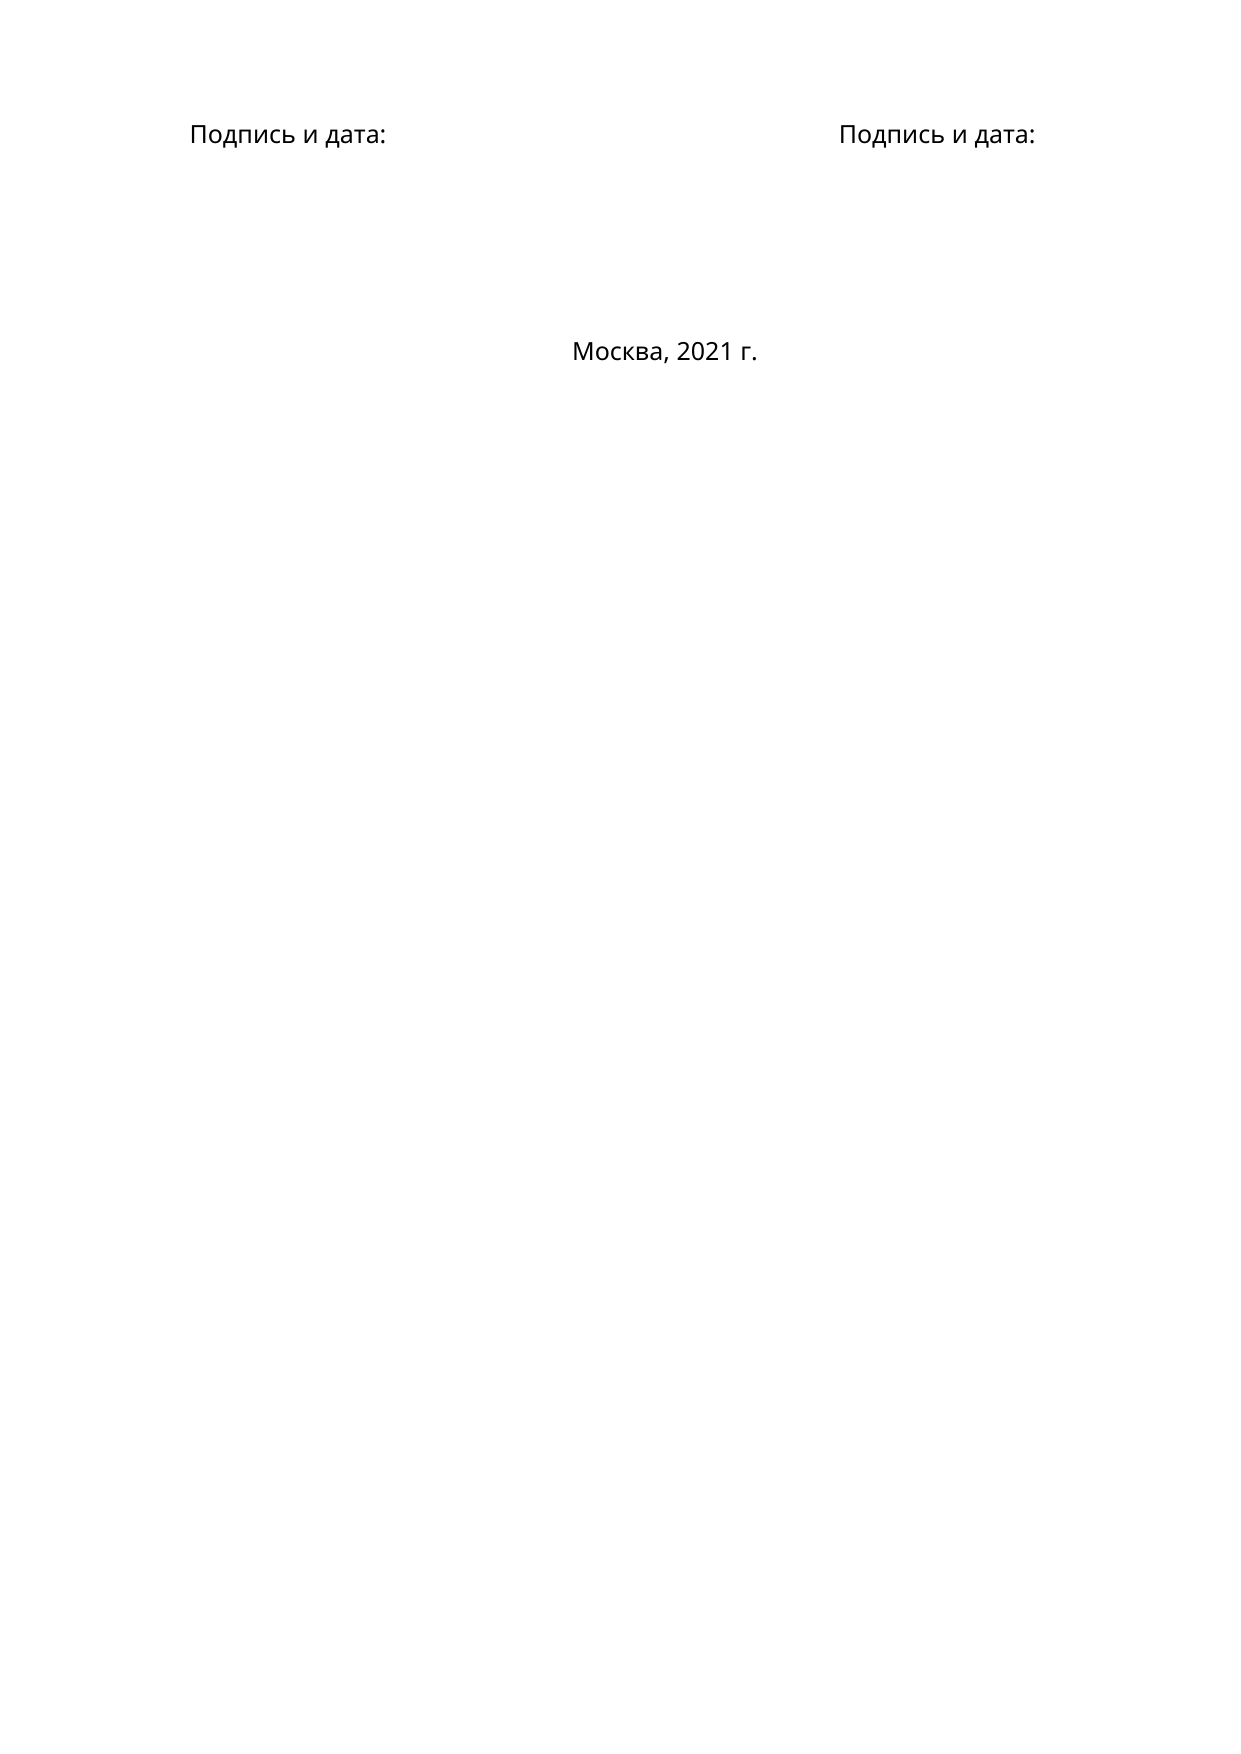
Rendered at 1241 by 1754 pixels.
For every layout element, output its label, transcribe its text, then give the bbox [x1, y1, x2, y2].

table_cell Подпись и дата: [649, 108, 1151, 151]
table_cell Подпись и дата: [169, 108, 648, 151]
text Москва, 2021 г. [514, 334, 816, 368]
